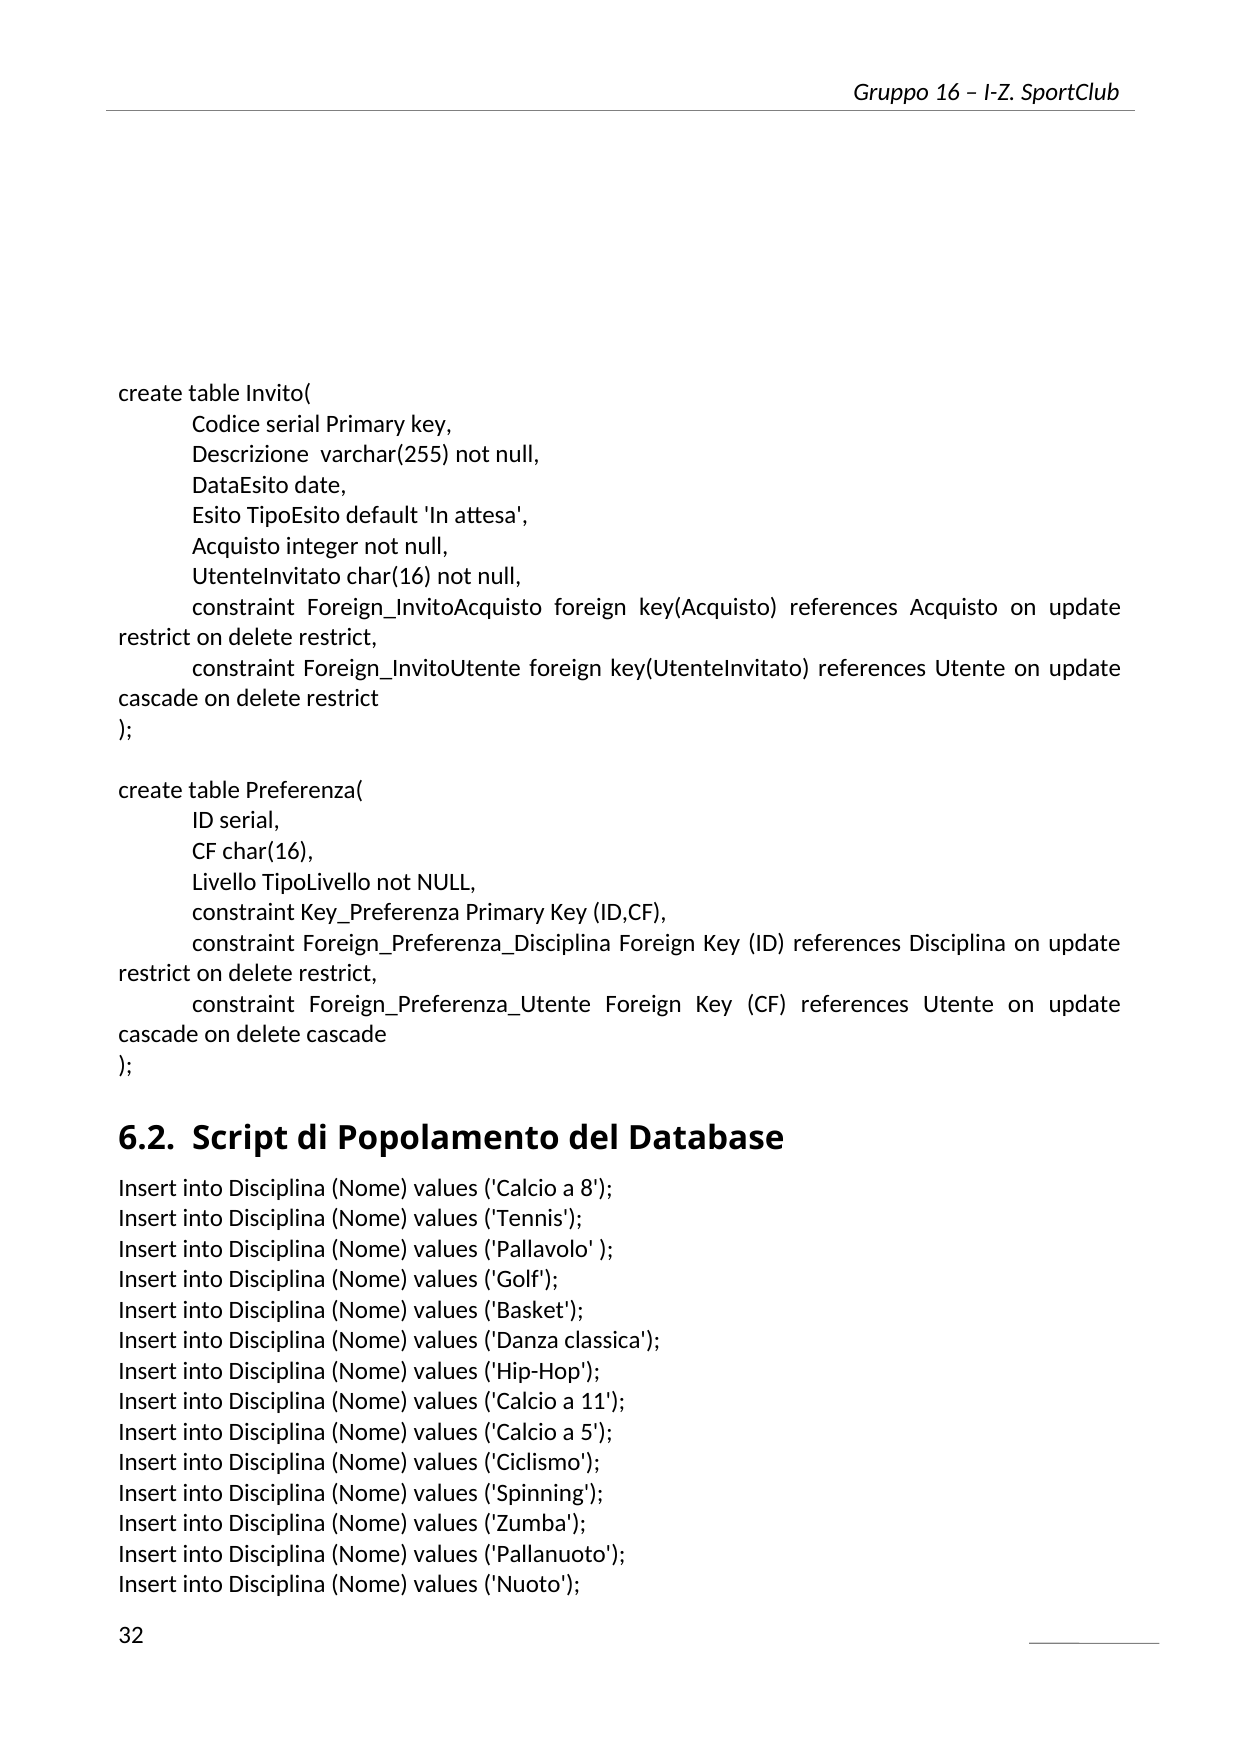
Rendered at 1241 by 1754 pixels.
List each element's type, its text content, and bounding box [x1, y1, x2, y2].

text constraint Foreign_InvitoAcquisto foreign key(Acquisto) references Acquisto on update restrict on delete restrict, [118, 591, 1122, 652]
text Insert into Disciplina (Nome) values ('Spinning'); [118, 1477, 1122, 1508]
text Esito TipoEsito default 'In attesa', [118, 499, 1122, 530]
text Insert into Disciplina (Nome) values ('Basket'); [118, 1294, 1122, 1324]
text Insert into Disciplina (Nome) values ('Calcio a 11'); [118, 1386, 1122, 1416]
text Livello TipoLivello not NULL, [118, 866, 1122, 896]
text Acquisto integer not null, [118, 530, 1122, 560]
text constraint Key_Preferenza Primary Key (ID,CF), [118, 896, 1122, 927]
text constraint Foreign_InvitoUtente foreign key(UtenteInvitato) references Utente on update cascade on delete restrict [118, 652, 1122, 713]
text ); [118, 713, 1122, 743]
text create table Invito( [118, 377, 1122, 408]
text Insert into Disciplina (Nome) values ('Nuoto'); [118, 1569, 1122, 1599]
text Insert into Disciplina (Nome) values ('Ciclismo'); [118, 1447, 1122, 1477]
text Insert into Disciplina (Nome) values ('Calcio a 8'); [118, 1172, 1122, 1202]
text Insert into Disciplina (Nome) values ('Pallavolo' ); [118, 1233, 1122, 1263]
text create table Preferenza( [118, 774, 1122, 804]
text Insert into Disciplina (Nome) values ('Hip-Hop'); [118, 1355, 1122, 1386]
text CF char(16), [118, 835, 1122, 866]
subtitle Script di Popolamento del Database [118, 1114, 1122, 1159]
text ID serial, [118, 804, 1122, 835]
text Insert into Disciplina (Nome) values ('Pallanuoto'); [118, 1538, 1122, 1569]
text UtenteInvitato char(16) not null, [118, 560, 1122, 591]
text Codice serial Primary key, [118, 408, 1122, 438]
text Insert into Disciplina (Nome) values ('Danza classica'); [118, 1324, 1122, 1355]
text constraint Foreign_Preferenza_Disciplina Foreign Key (ID) references Disciplina on update restrict on delete restrict, [118, 927, 1122, 988]
text Insert into Disciplina (Nome) values ('Calcio a 5'); [118, 1416, 1122, 1447]
text Insert into Disciplina (Nome) values ('Zumba'); [118, 1508, 1122, 1538]
text Insert into Disciplina (Nome) values ('Tennis'); [118, 1202, 1122, 1233]
text ); [118, 1049, 1122, 1079]
text Descrizione varchar(255) not null, [118, 438, 1122, 469]
text constraint Foreign_Preferenza_Utente Foreign Key (CF) references Utente on update cascade on delete cascade [118, 988, 1122, 1049]
text DataEsito date, [118, 469, 1122, 499]
text Insert into Disciplina (Nome) values ('Golf'); [118, 1263, 1122, 1294]
